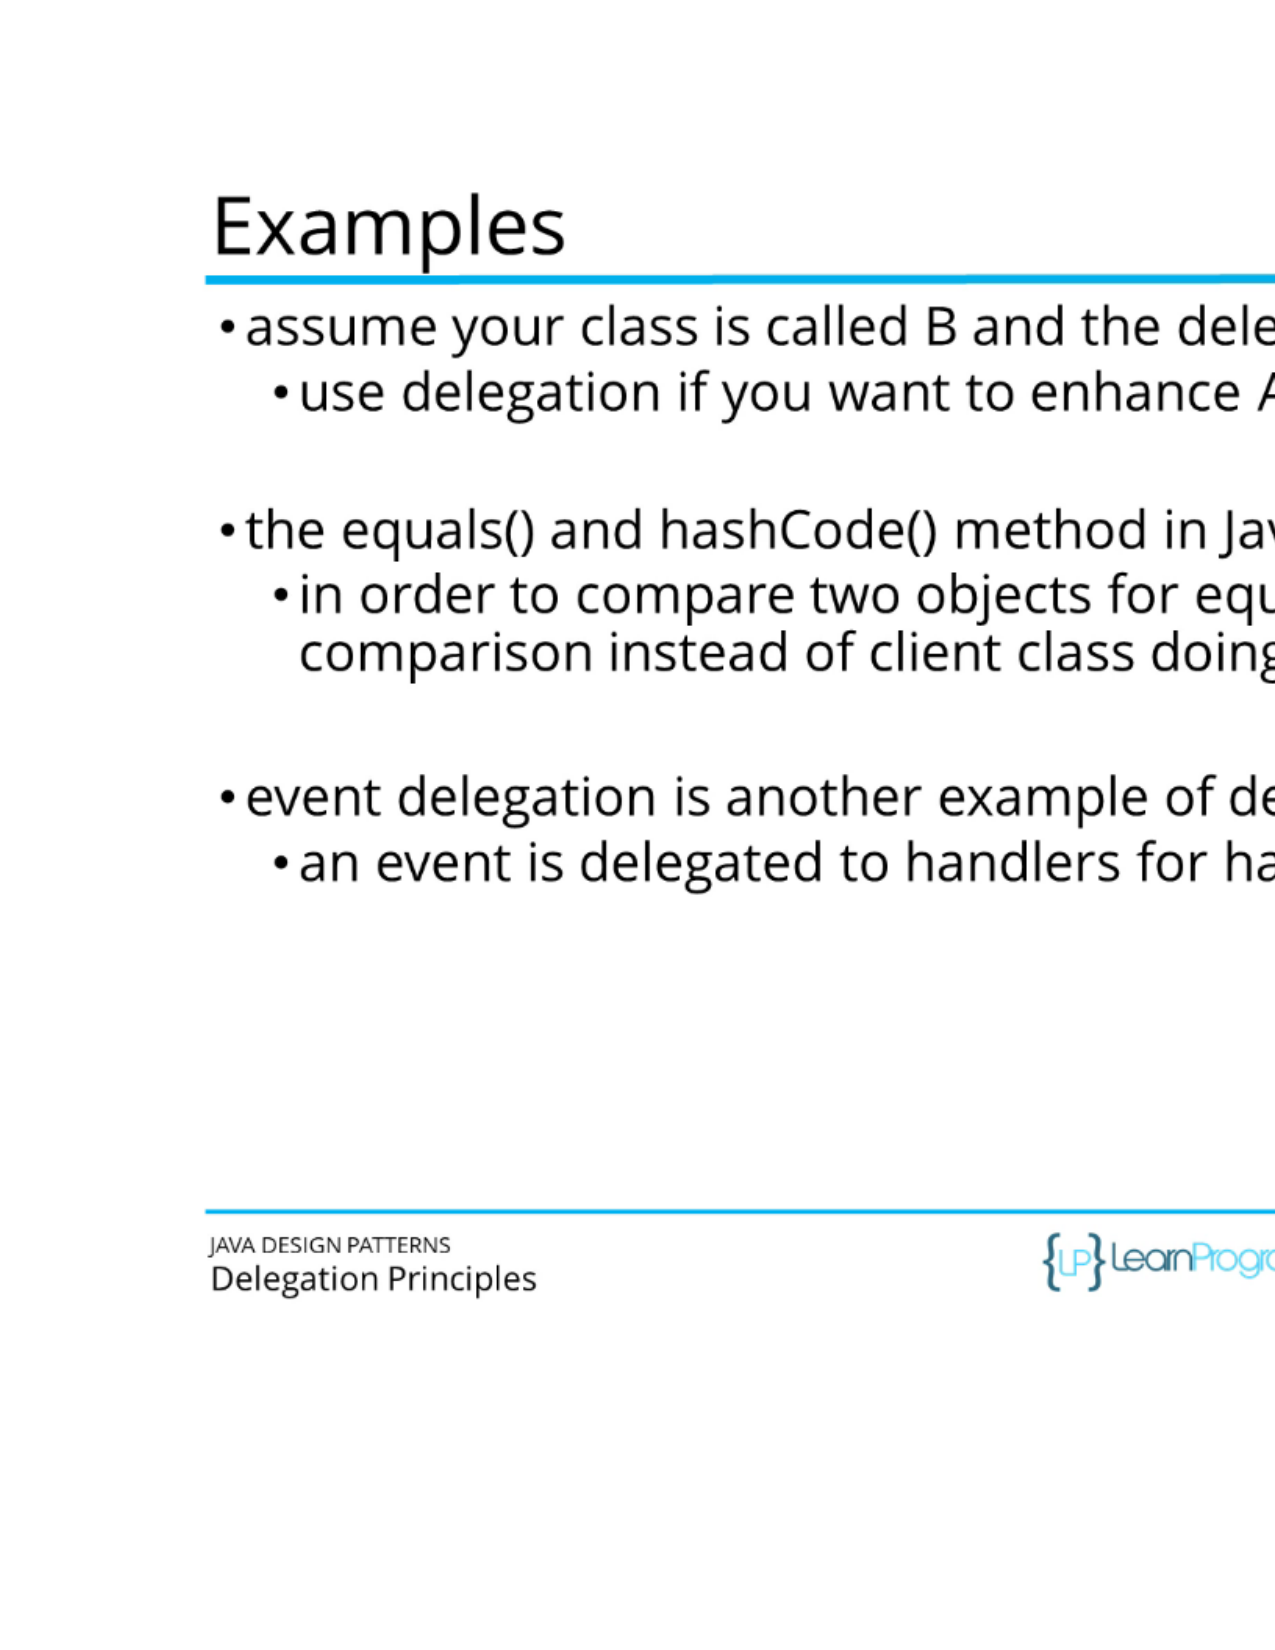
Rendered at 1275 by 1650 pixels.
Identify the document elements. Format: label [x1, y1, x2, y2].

picture [150, 150, 1275, 1350]
